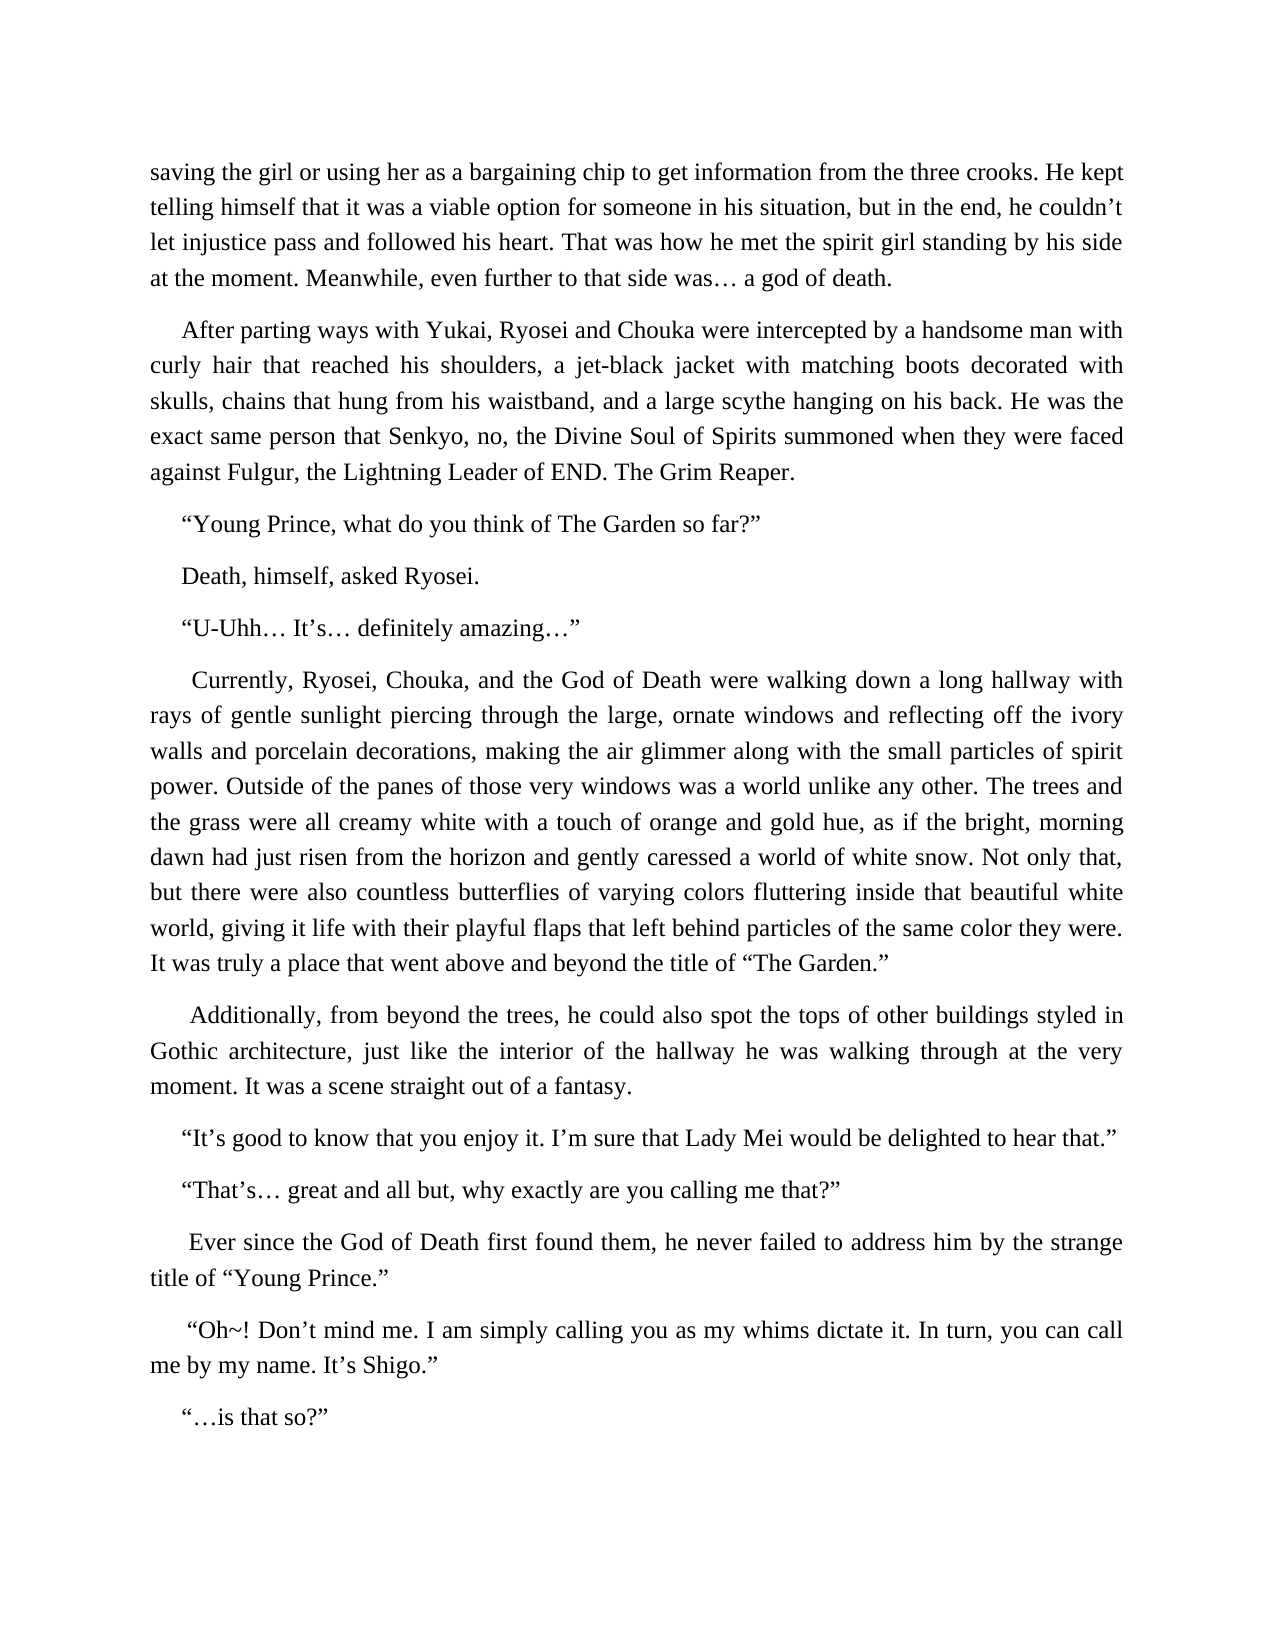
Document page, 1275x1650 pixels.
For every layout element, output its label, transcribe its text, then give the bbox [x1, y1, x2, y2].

text Ever since the God of Death first found them, he never failed to address him by the strange title of “Young Prince.” [150, 1221, 1125, 1292]
text “U-Uhh… It’s… definitely amazing…” [150, 606, 1125, 642]
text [150, 150, 1125, 292]
text After parting ways with Yukai, Ryosei and Chouka were intercepted by a handsome man with curly hair that reached his shoulders, a jet-black jacket with matching boots decorated with skulls, chains that hung from his waistband, and a large scythe hanging on his back. He was the exact same person that Senkyo, no, the Divine Soul of Spirits summoned when they were faced against Fulgur, the Lightning Leader of END. The Grim Reaper. [150, 308, 1125, 485]
text Death, himself, asked Ryosei. [150, 554, 1125, 589]
text “It’s good to know that you enjoy it. I’m sure that Lady Mei would be delighted to hear that.” [150, 1117, 1125, 1152]
text “Oh~! Don’t mind me. I am simply calling you as my whims dictate it. In turn, you can call me by my name. It’s Shigo.” [150, 1308, 1125, 1379]
text “That’s… great and all but, why exactly are you calling me that?” [150, 1169, 1125, 1204]
text “…is that so?” [150, 1396, 1125, 1431]
text Additionally, from beyond the trees, he could also spot the tops of other buildings styled in Gothic architecture, just like the interior of the hallway he was walking through at the very moment. It was a scene straight out of a fantasy. [150, 994, 1125, 1100]
text Currently, Ryosei, Chouka, and the God of Death were walking down a long hallway with rays of gentle sunlight piercing through the large, ornate windows and reflecting off the ivory walls and porcelain decorations, making the air glimmer along with the small particles of spirit power. Outside of the panes of those very windows was a world unlike any other. The trees and the grass were all creamy white with a touch of orange and gold hue, as if the bright, morning dawn had just risen from the horizon and gently caressed a world of white snow. Not only that, but there were also countless butterflies of varying colors fluttering inside that beautiful white world, giving it life with their playful flaps that left behind particles of the same color they were. It was truly a place that went above and beyond the title of “The Garden.” [150, 658, 1125, 977]
text “Young Prince, what do you think of The Garden so far?” [150, 502, 1125, 537]
